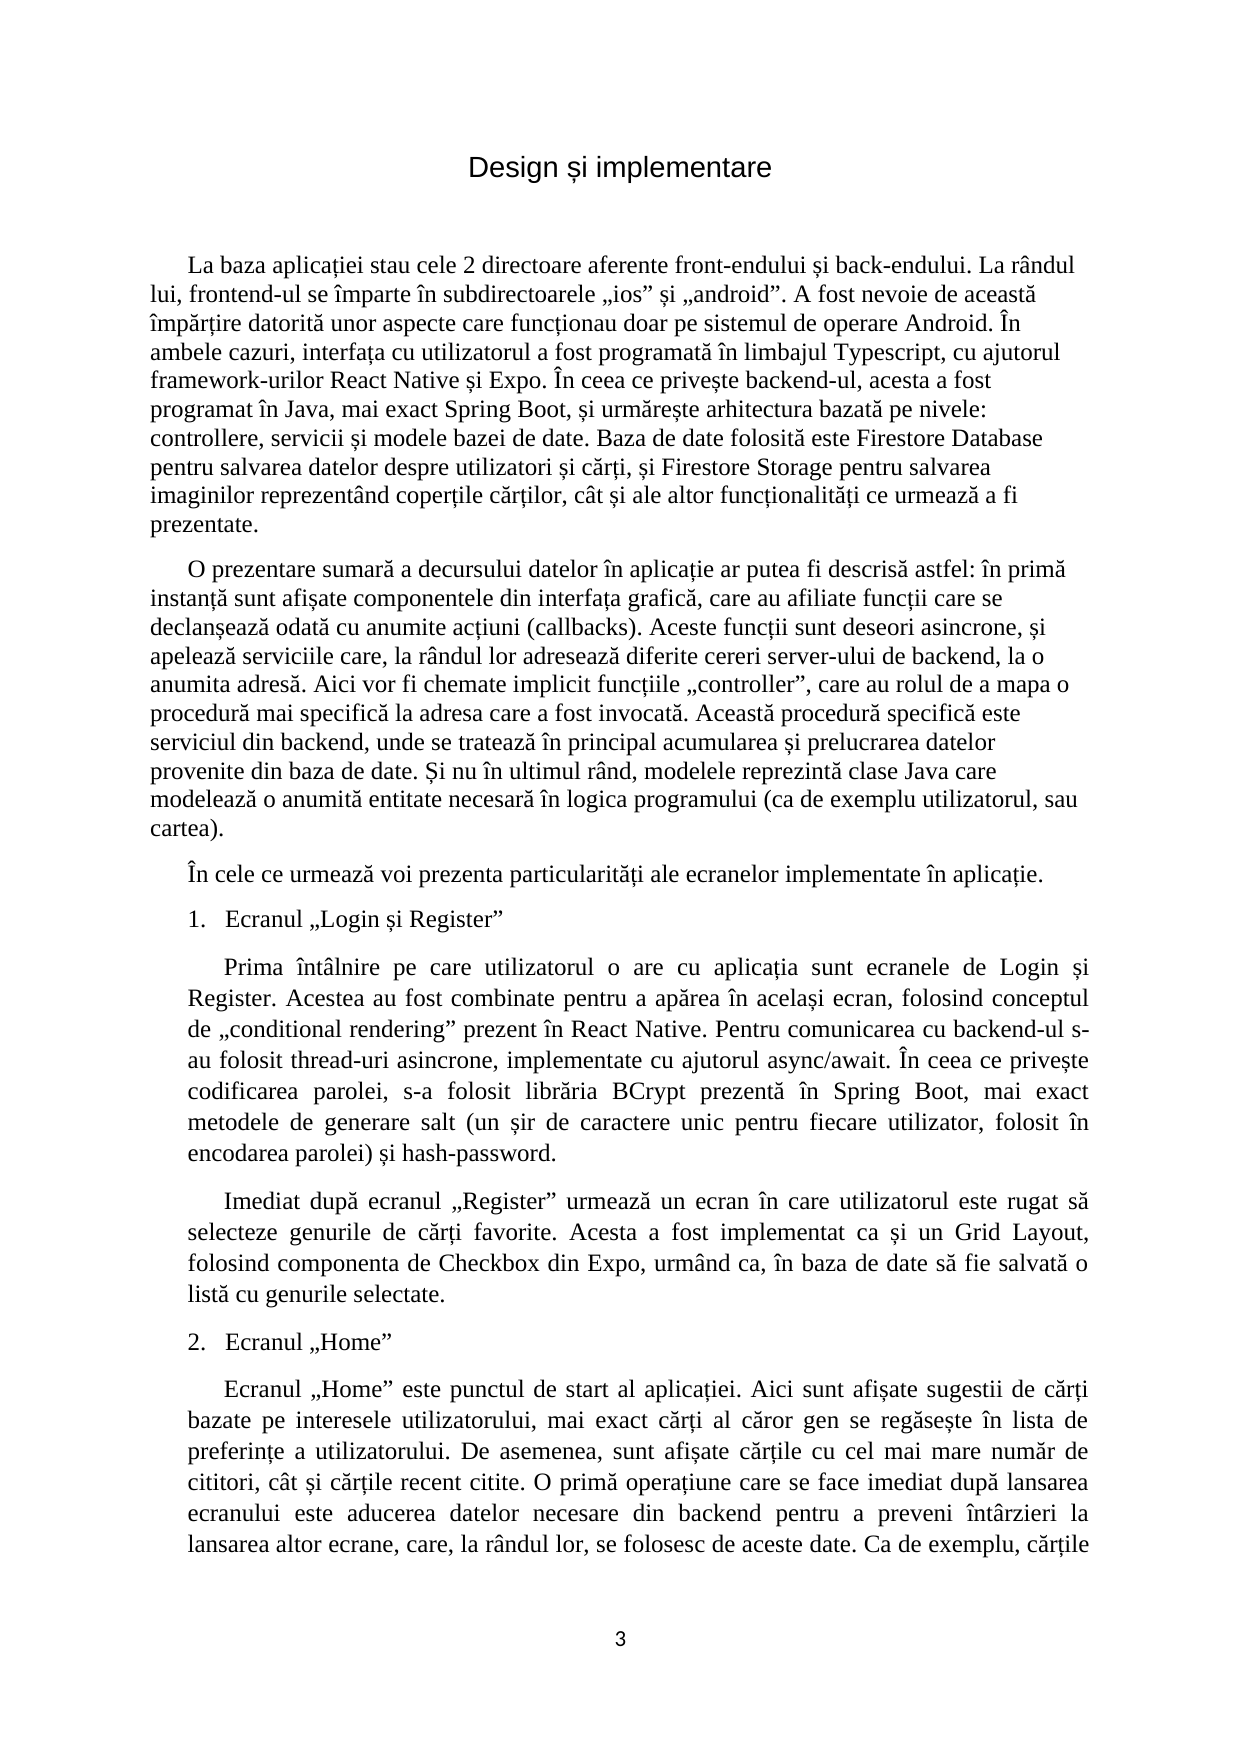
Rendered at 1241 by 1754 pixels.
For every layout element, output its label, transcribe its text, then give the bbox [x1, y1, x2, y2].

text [187, 1374, 1090, 1558]
text Prima întâlnire pe care utilizatorul o are cu aplicația sunt ecranele de Login și Register. Acestea au fost combinate pentru a apărea în același ecran, folosind conceptul de „conditional rendering” prezent în React Native. Pentru comunicarea cu backend-ul s-au folosit thread-uri asincrone, implementate cu ajutorul async/await. În ceea ce privește codificarea parolei, s-a folosit librăria BCrypt prezentă în Spring Boot, mai exact metodele de generare salt (un șir de caractere unic pentru fiecare utilizator, folosit în encodarea parolei) și hash-password. [187, 952, 1090, 1167]
text În cele ce urmează voi prezenta particularități ale ecranelor implementate în aplicație. [150, 859, 1090, 887]
text Imediat după ecranul „Register” urmează un ecran în care utilizatorul este rugat să selecteze genurile de cărți favorite. Acesta a fost implementat ca și un Grid Layout, folosind componenta de Checkbox din Expo, urmând ca, în baza de date să fie salvată o listă cu genurile selectate. [187, 1186, 1090, 1308]
text La baza aplicației stau cele 2 directoare aferente front-endului și back-endului. La rândul lui, frontend-ul se împarte în subdirectoarele „ios” și „android”. A fost nevoie de această împărțire datorită unor aspecte care funcționau doar pe sistemul de operare Android. În ambele cazuri, interfața cu utilizatorul a fost programată în limbajul Typescript, cu ajutorul framework-urilor React Native și Expo. În ceea ce privește backend-ul, acesta a fost programat în Java, mai exact Spring Boot, și urmărește arhitectura bazată pe nivele: controllere, servicii și modele bazei de date. Baza de date folosită este Firestore Database pentru salvarea datelor despre utilizatori și cărți, și Firestore Storage pentru salvarea imaginilor reprezentând coperțile cărților, cât și ale altor funcționalități ce urmează a fi prezentate. [150, 250, 1090, 538]
text O prezentare sumară a decursului datelor în aplicație ar putea fi descrisă astfel: în primă instanță sunt afișate componentele din interfața grafică, care au afiliate funcții care se declanșează odată cu anumite acțiuni (callbacks). Aceste funcții sunt deseori asincrone, și apelează serviciile care, la rândul lor adresează diferite cereri server-ului de backend, la o anumita adresă. Aici vor fi chemate implicit funcțiile „controller”, care au rolul de a mapa o procedură mai specifică la adresa care a fost invocată. Această procedură specifică este serviciul din backend, unde se tratează în principal acumularea și prelucrarea datelor provenite din baza de date. Și nu în ultimul rând, modelele reprezintă clase Java care modelează o anumită entitate necesară în logica programului (ca de exemplu utilizatorul, sau cartea). [150, 554, 1090, 842]
list Ecranul „Login și Register” [187, 904, 1090, 933]
text Design și implementare [150, 150, 1090, 183]
list Ecranul „Home” [187, 1327, 1090, 1355]
